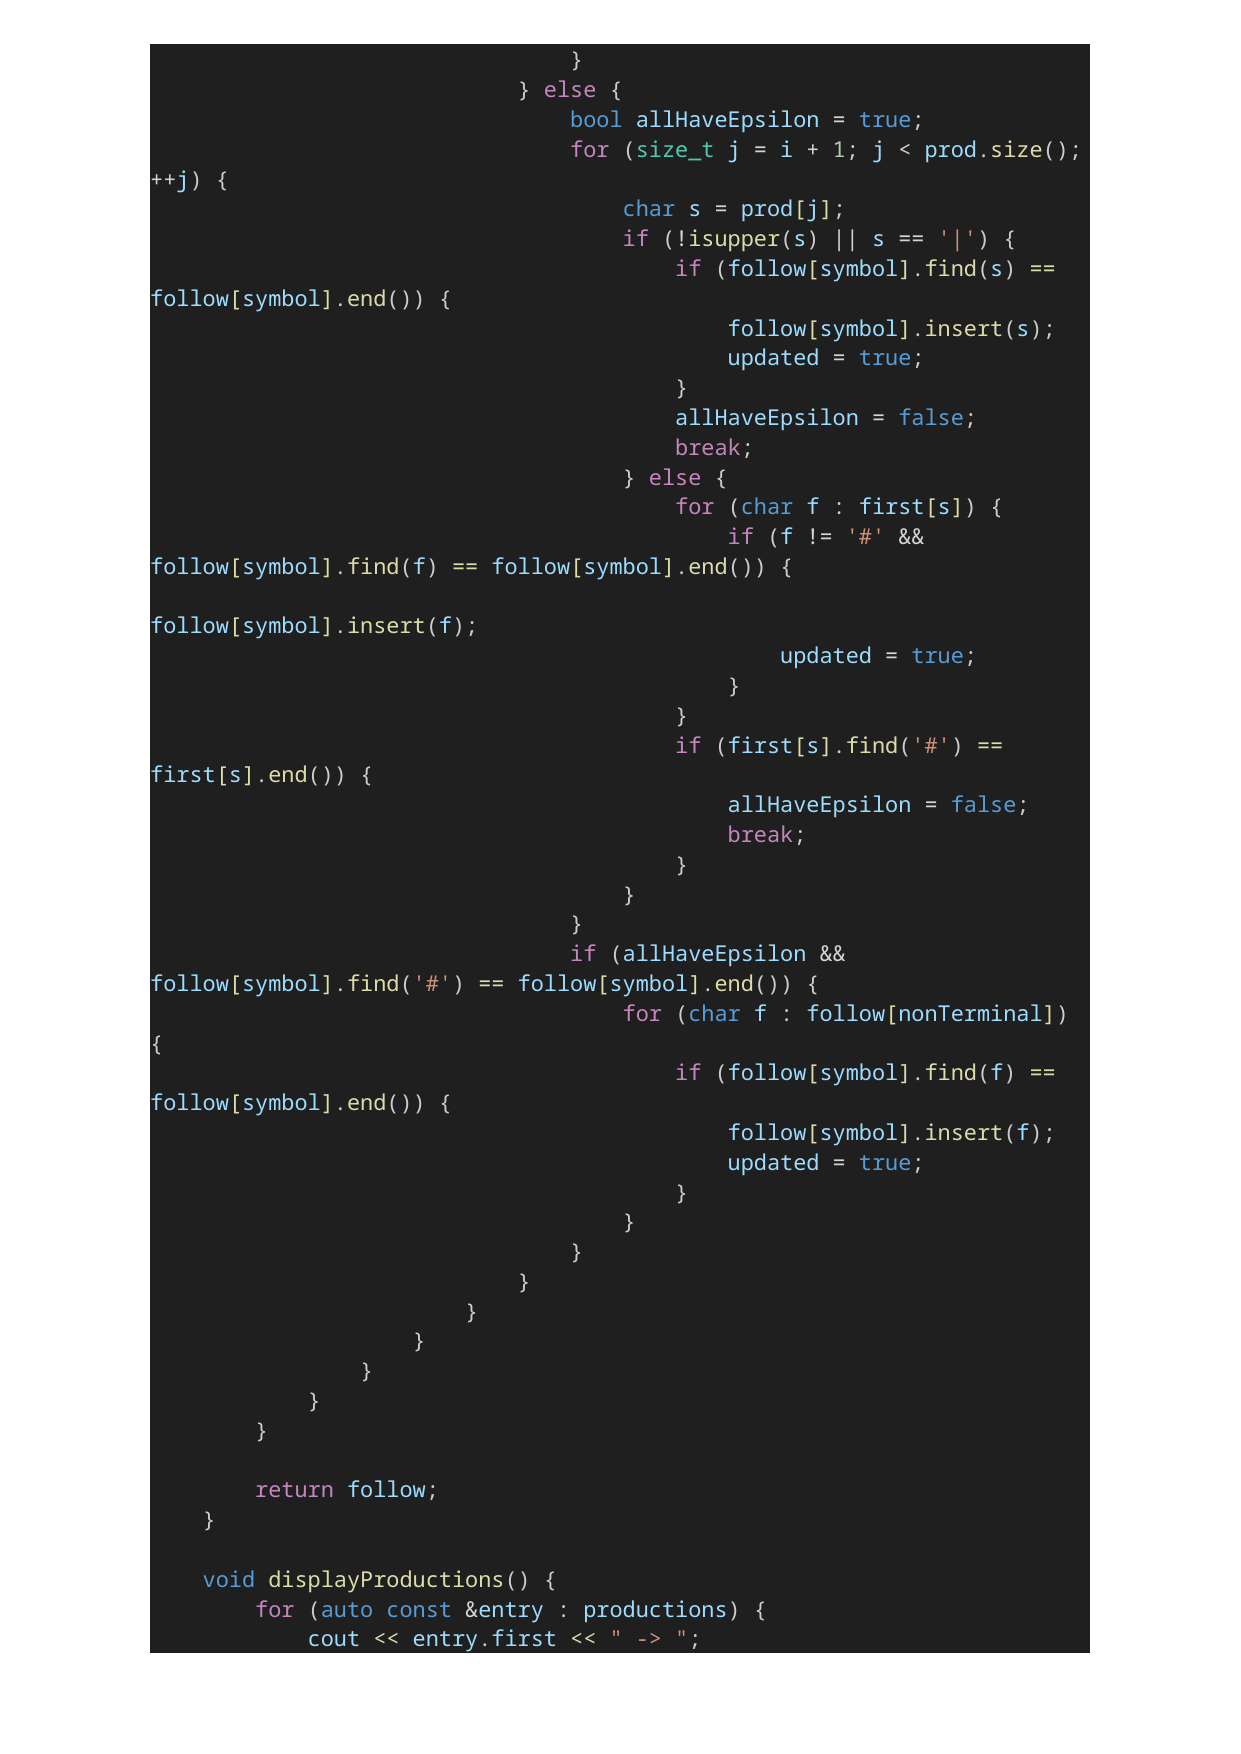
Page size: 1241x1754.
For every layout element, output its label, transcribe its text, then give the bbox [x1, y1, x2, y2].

text } [150, 1504, 1090, 1534]
text } [150, 372, 1090, 402]
text follow[symbol].insert(f); [150, 581, 1090, 640]
text } [150, 1325, 1090, 1355]
text char s = prod[j]; [150, 193, 1090, 223]
text if (f != '#' && follow[symbol].find(f) == follow[symbol].end()) { [150, 521, 1090, 581]
text } else { [150, 74, 1090, 104]
text void displayProductions() { [150, 1564, 1090, 1593]
text } [150, 878, 1090, 908]
text } else { [150, 461, 1090, 491]
text follow[symbol].insert(f); [150, 1117, 1090, 1147]
text } [150, 1415, 1090, 1444]
text } [150, 1206, 1090, 1236]
text bool allHaveEpsilon = true; [150, 104, 1090, 134]
text cout << entry.first << " -> "; [150, 1623, 1090, 1653]
text } [150, 1236, 1090, 1266]
text updated = true; [150, 640, 1090, 670]
text if (allHaveEpsilon && follow[symbol].find('#') == follow[symbol].end()) { [150, 938, 1090, 998]
text } [150, 44, 1090, 74]
text } [150, 700, 1090, 729]
text for (char f : follow[nonTerminal]) { [150, 998, 1090, 1057]
text if (follow[symbol].find(s) == follow[symbol].end()) { [150, 253, 1090, 312]
text allHaveEpsilon = false; [150, 789, 1090, 819]
text break; [150, 432, 1090, 461]
text } [150, 1176, 1090, 1206]
text } [150, 1385, 1090, 1415]
text } [150, 1355, 1090, 1385]
text updated = true; [150, 1147, 1090, 1176]
text allHaveEpsilon = false; [150, 402, 1090, 432]
text } [150, 1296, 1090, 1325]
text follow[symbol].insert(s); [150, 312, 1090, 342]
text for (char f : first[s]) { [150, 491, 1090, 521]
text if (first[s].find('#') == first[s].end()) { [150, 729, 1090, 789]
text updated = true; [150, 342, 1090, 372]
text break; [150, 819, 1090, 849]
text for (auto const &entry : productions) { [150, 1593, 1090, 1623]
text } [150, 1266, 1090, 1296]
text } [150, 670, 1090, 700]
text } [150, 908, 1090, 938]
text if (!isupper(s) || s == '|') { [150, 223, 1090, 253]
text } [150, 849, 1090, 878]
text if (follow[symbol].find(f) == follow[symbol].end()) { [150, 1057, 1090, 1117]
text for (size_t j = i + 1; j < prod.size(); ++j) { [150, 134, 1090, 193]
text return follow; [150, 1474, 1090, 1504]
